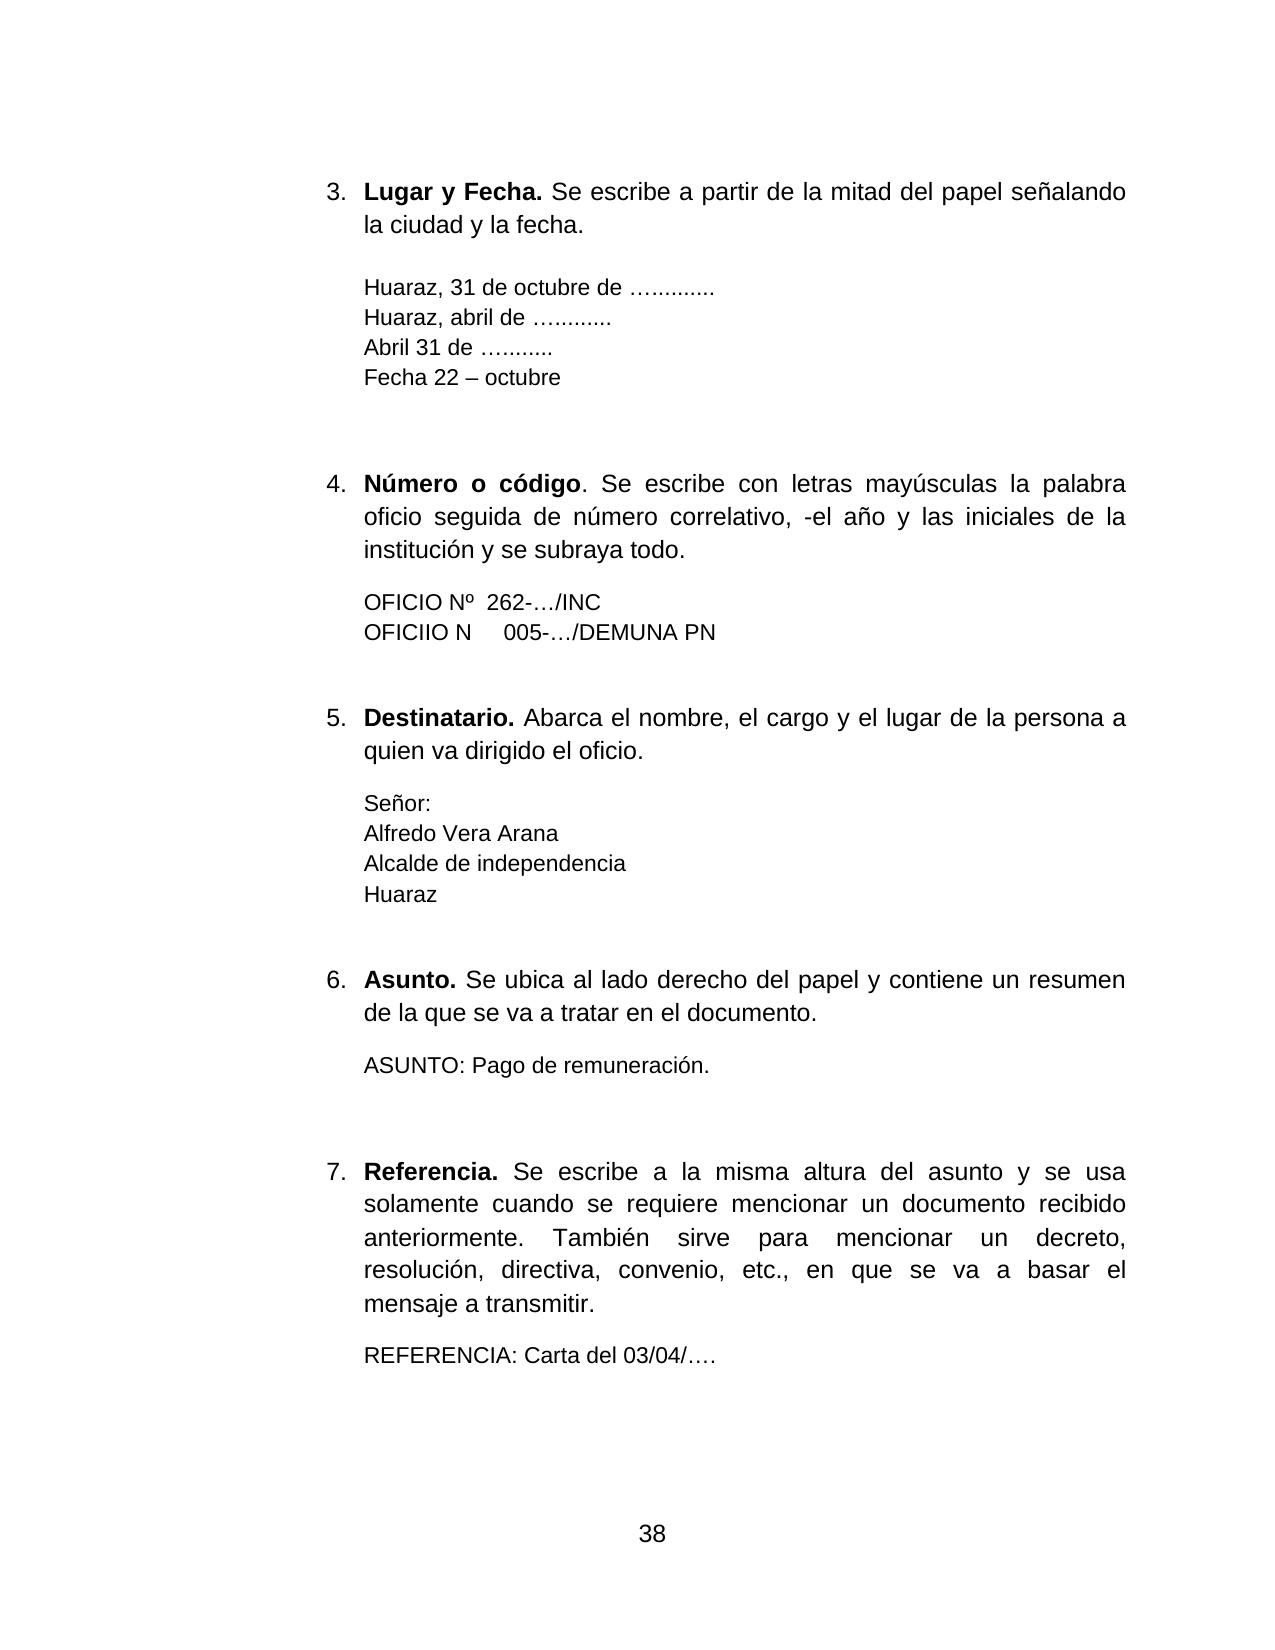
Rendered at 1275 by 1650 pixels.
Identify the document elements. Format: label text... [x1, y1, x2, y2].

text Señor: [363, 790, 1127, 816]
text Huaraz [363, 881, 1127, 907]
text OFICIO Nº 262-…/INC [363, 589, 1127, 615]
list Abril 31 de …........ [363, 334, 1127, 360]
list Asunto. Se ubica al lado derecho del papel y contiene un resumen de la que se va a tratar en el documento. [326, 965, 1127, 1026]
text REFERENCIA: Carta del 03/04/…. [290, 1342, 1127, 1369]
list Fecha 22 – octubre [363, 364, 1127, 390]
list Destinatario. Abarca el nombre, el cargo y el lugar de la persona a quien va dirigido el oficio. [326, 703, 1127, 765]
list Huaraz, abril de …......... [363, 304, 1127, 330]
text Alfredo Vera Arana [363, 820, 1127, 847]
text OFICIIO N 005-…/DEMUNA PN [363, 619, 1127, 645]
text Alcalde de independencia [363, 850, 1127, 877]
list Lugar y Fecha. Se escribe a partir de la mitad del papel señalando la ciudad y la fecha. [326, 177, 1127, 239]
list Huaraz, 31 de octubre de ….......... [363, 273, 1127, 300]
list Número o código. Se escribe con letras mayúsculas la palabra oficio seguida de número correlativo, -el año y las iniciales de la institución y se subraya todo. [326, 469, 1127, 564]
text ASUNTO: Pago de remuneración. [290, 1052, 1127, 1078]
list Referencia. Se escribe a la misma altura del asunto y se usa solamente cuando se requiere mencionar un documento recibido anteriormente. También sirve para mencionar un decreto, resolución, directiva, convenio, etc., en que se va a basar el mensaje a transmitir. [326, 1156, 1127, 1317]
